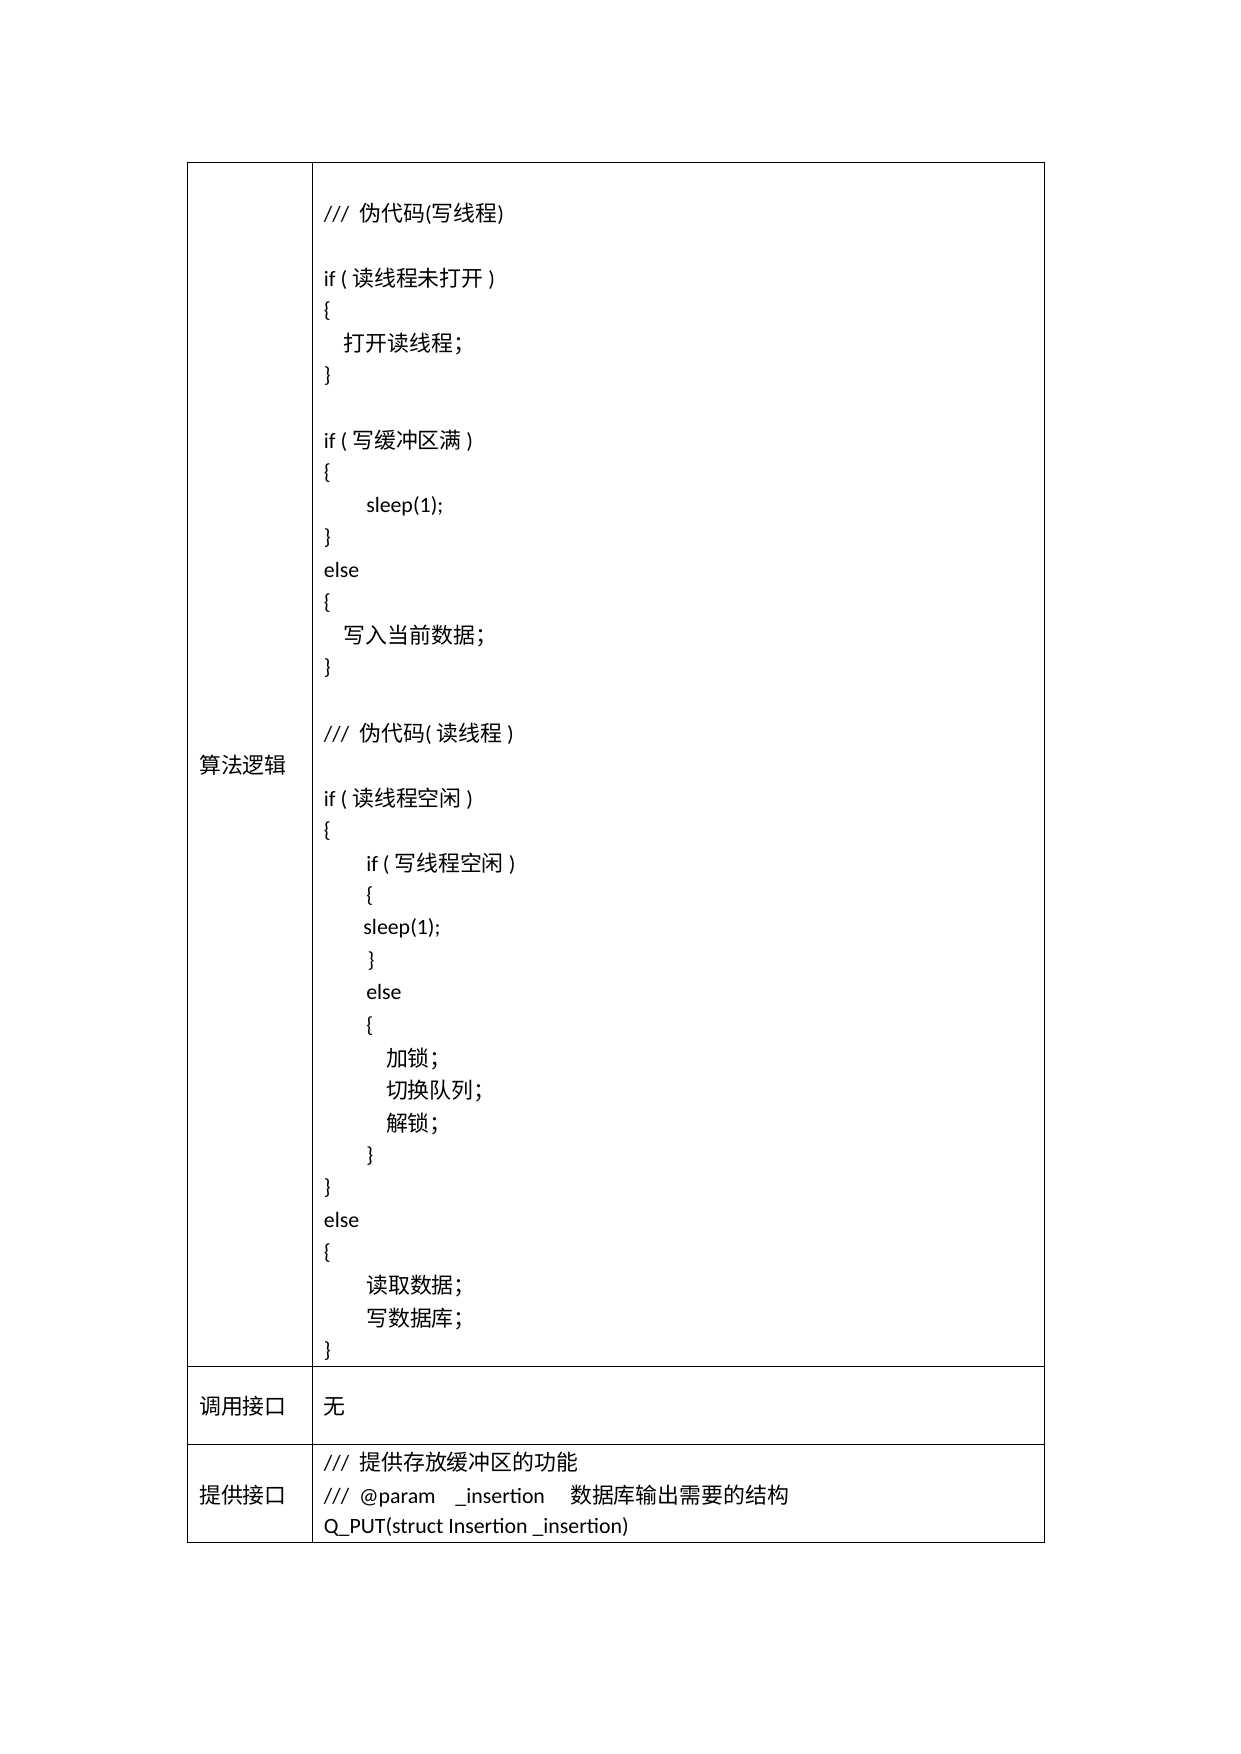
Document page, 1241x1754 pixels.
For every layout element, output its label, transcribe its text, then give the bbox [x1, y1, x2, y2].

table_cell /// 提供存放缓冲区的功能 /// @param _insertion 数据库输出需要的结构 Q_PUT(struct Insertion _insertion) [313, 1445, 1044, 1542]
table_cell 调用接口 [188, 1367, 312, 1444]
table_cell 算法逻辑 [188, 163, 312, 1366]
table_cell 提供接口 [188, 1445, 312, 1542]
table_cell 无 [313, 1367, 1044, 1444]
table_cell /// 伪代码(写线程) if ( 读线程未打开 ) { 打开读线程； } if ( 写缓冲区满 ) { sleep(1); } else { 写入当前数据； } /// 伪代码( 读线程 ) if ( 读线程空闲 ) { if ( 写线程空闲 ) { sleep(1); } else { 加锁； 切换队列； 解锁； } } else { 读取数据； 写数据库； } [313, 163, 1044, 1366]
